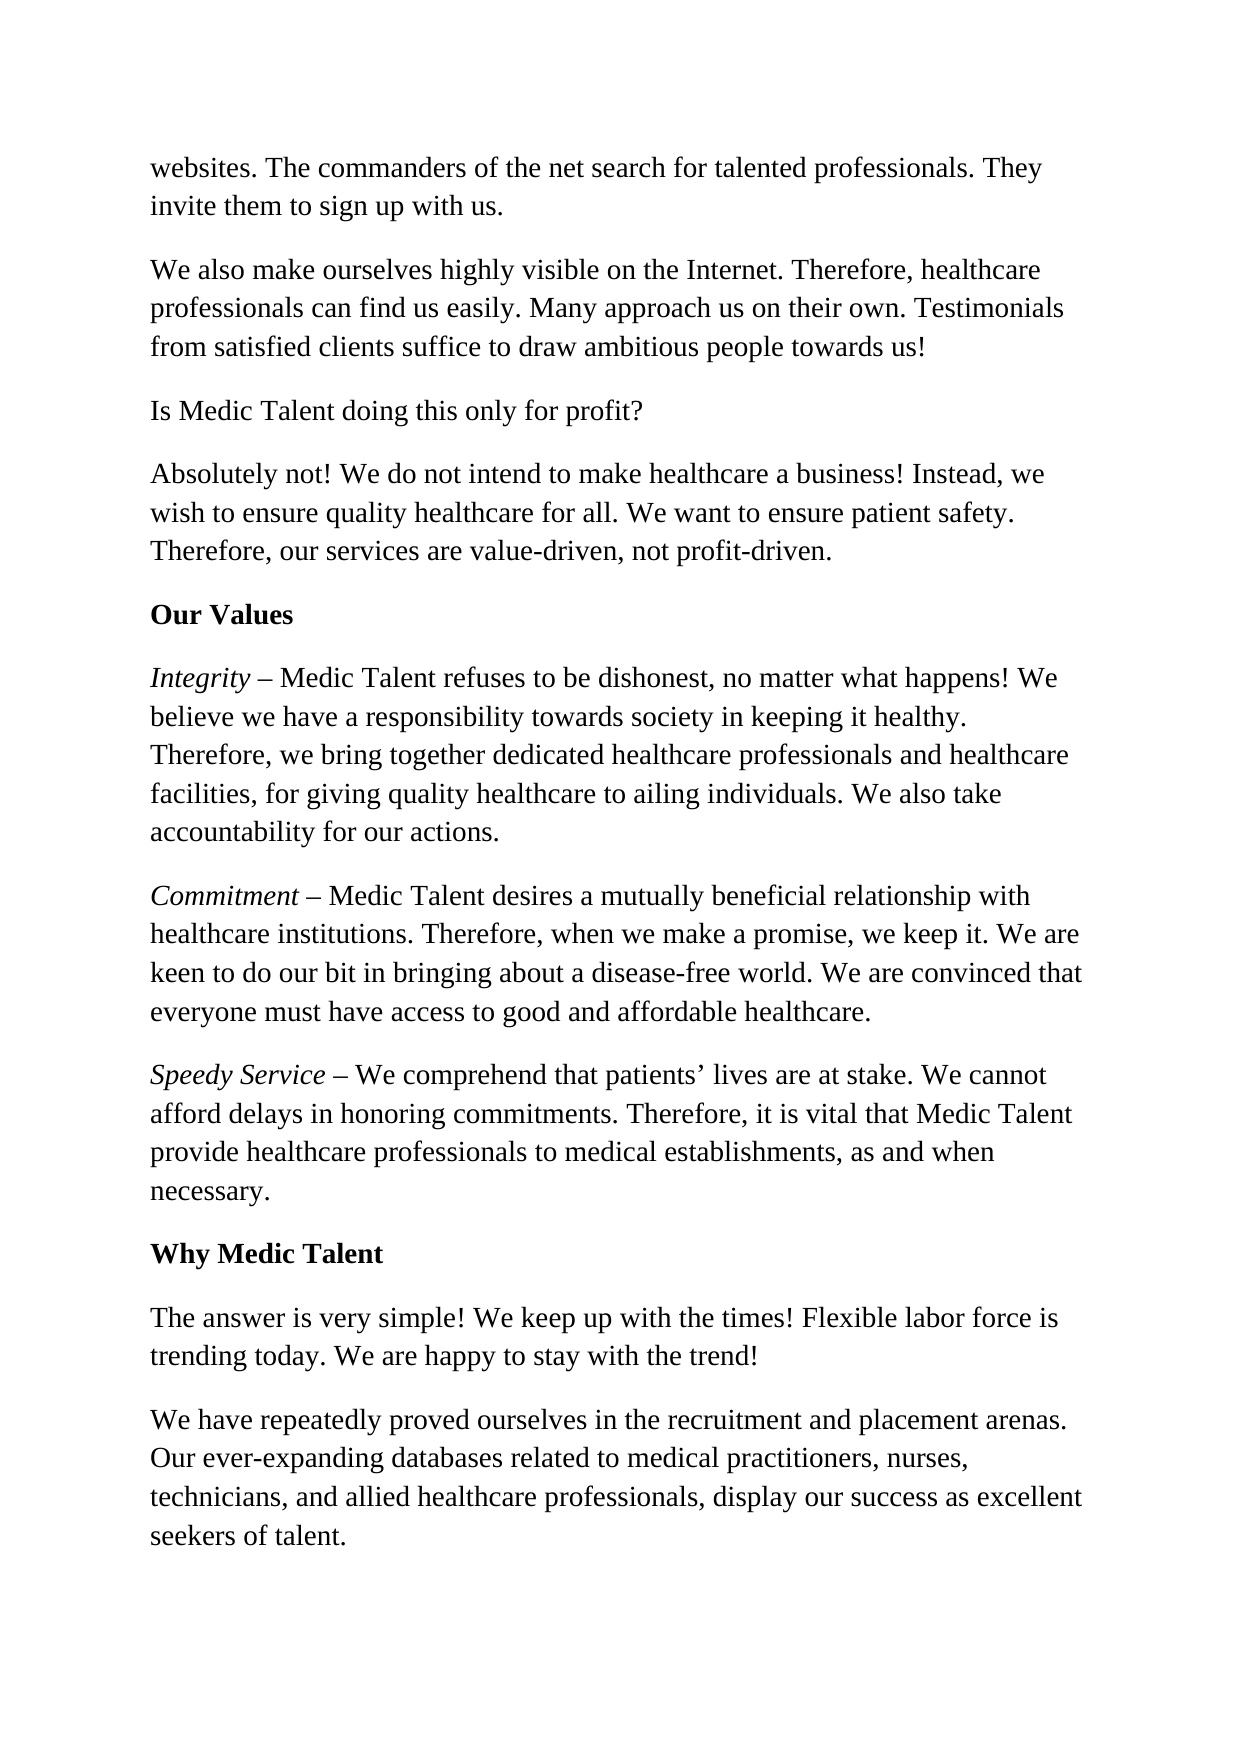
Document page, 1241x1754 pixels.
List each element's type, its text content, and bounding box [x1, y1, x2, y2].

text Absolutely not! We do not intend to make healthcare a business! Instead, we wish to ensure quality healthcare for all. We want to ensure patient safety. Therefore, our services are value-driven, not profit-driven. [150, 456, 1090, 567]
text Is Medic Talent doing this only for profit? [150, 393, 1090, 426]
text We have repeatedly proved ourselves in the recruitment and placement arenas. Our ever-expanding databases related to medical practitioners, nurses, technicians, and allied healthcare professionals, display our success as excellent seekers of talent. [150, 1402, 1090, 1551]
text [150, 150, 1090, 222]
text Integrity – Medic Talent refuses to be dishonest, no matter what happens! We believe we have a responsibility towards society in keeping it healthy. Therefore, we bring together dedicated healthcare professionals and healthcare facilities, for giving quality healthcare to ailing individuals. We also take accountability for our actions. [150, 660, 1090, 848]
text The answer is very simple! We keep up with the times! Flexible labor force is trending today. We are happy to stay with the trend! [150, 1300, 1090, 1372]
text Why Medic Talent [150, 1236, 1090, 1270]
text Our Values [150, 597, 1090, 630]
text Speedy Service – We comprehend that patients’ lives are at stake. We cannot afford delays in honoring commitments. Therefore, it is vital that Medic Talent provide healthcare professionals to medical establishments, as and when necessary. [150, 1057, 1090, 1206]
text Commitment – Medic Talent desires a mutually beneficial relationship with healthcare institutions. Therefore, when we make a promise, we keep it. We are keen to do our bit in bringing about a disease-free world. We are convinced that everyone must have access to good and affordable healthcare. [150, 878, 1090, 1027]
text We also make ourselves highly visible on the Internet. Therefore, healthcare professionals can find us easily. Many approach us on their own. Testimonials from satisfied clients suffice to draw ambitious people towards us! [150, 252, 1090, 363]
